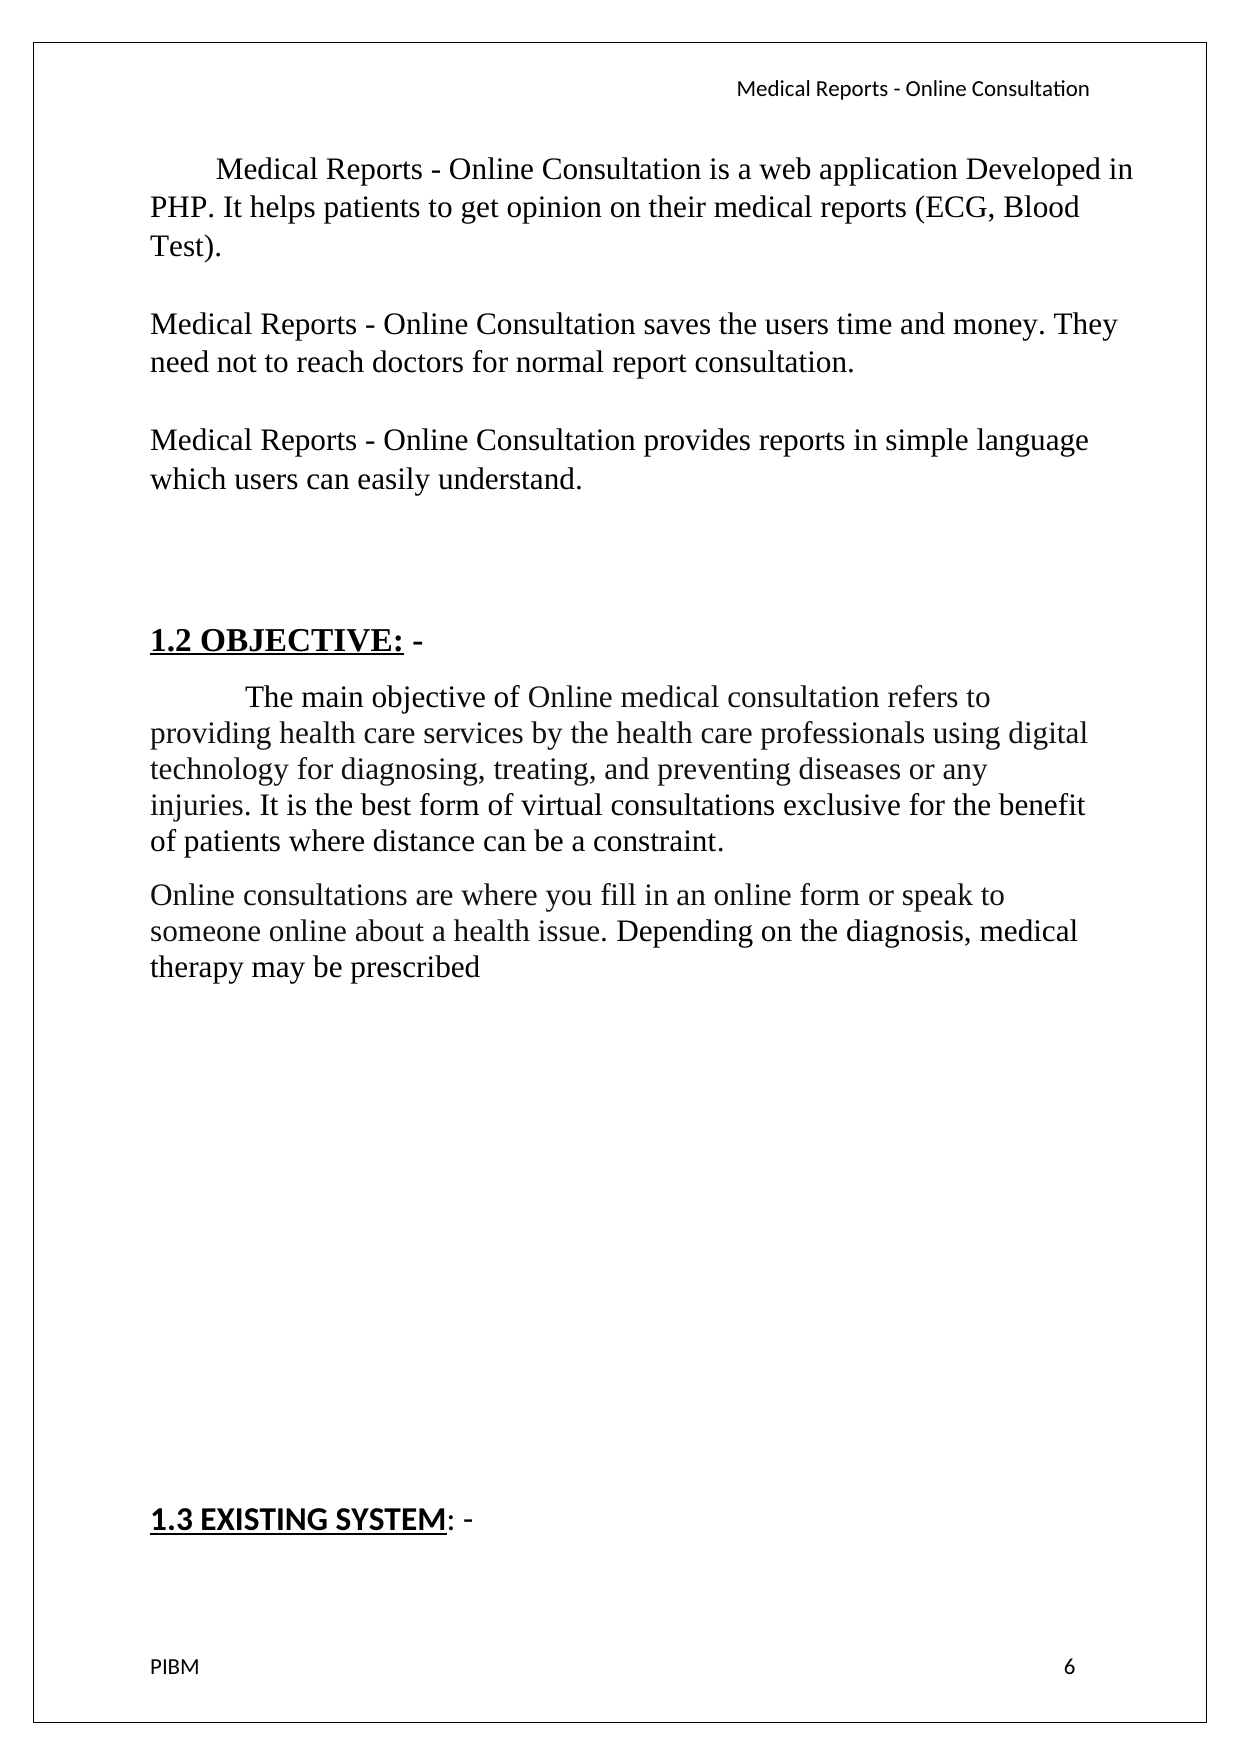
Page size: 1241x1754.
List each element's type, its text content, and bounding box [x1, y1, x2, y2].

text 1.3 EXISTING SYSTEM: - [150, 1498, 1090, 1539]
text Medical Reports - Online Consultation is a web application Developed in PHP. It helps patients to get opinion on their medical reports (ECG, Blood Test). [150, 150, 1156, 263]
text Medical Reports - Online Consultation saves the users time and money. They need not to reach doctors for normal report consultation. [150, 305, 1156, 380]
text Online consultations are where you fill in an online form or speak to someone online about a health issue. Depending on the diagnosis, medical therapy may be prescribed [150, 876, 1090, 984]
text 1.2 OBJECTIVE: - [150, 620, 1090, 658]
text The main objective of Online medical consultation refers to providing health care services by the health care professionals using digital technology for diagnosing, treating, and preventing diseases or any injuries. It is the best form of virtual consultations exclusive for the benefit of patients where distance can be a constraint. [150, 678, 1090, 858]
text Medical Reports - Online Consultation provides reports in simple language which users can easily understand. [150, 421, 1156, 496]
